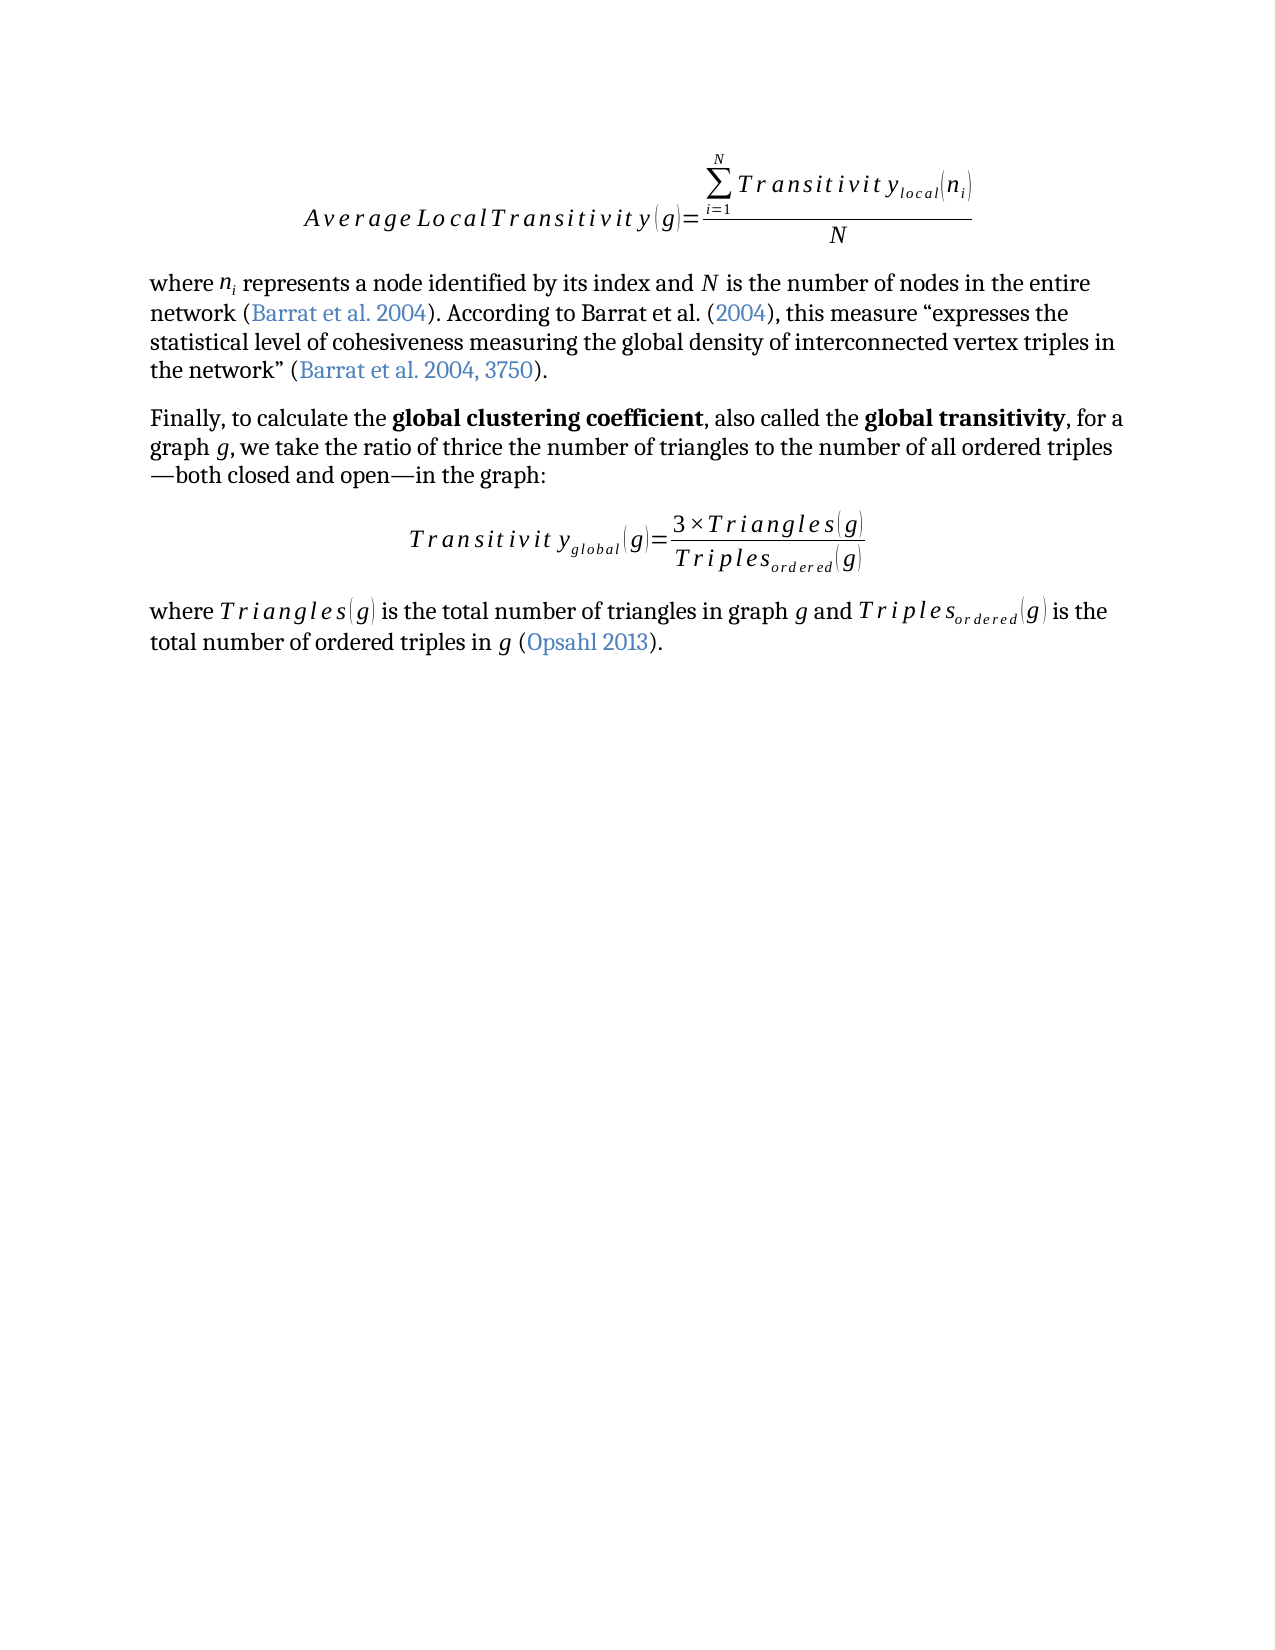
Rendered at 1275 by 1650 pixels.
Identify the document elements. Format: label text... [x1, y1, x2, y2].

text Finally, to calculate the global clustering coefficient, also called the global transitivity, for a graph , we take the ratio of thrice the number of triangles to the number of all ordered triples—both closed and open—in the graph: [150, 404, 1125, 490]
text where represents a node identified by its index and is the number of nodes in the entire network (Barrat et al. 2004). According to Barrat et al. (2004), this measure “expresses the statistical level of cohesiveness measuring the global density of interconnected vertex triples in the network” (Barrat et al. 2004, 3750). [150, 267, 1125, 385]
text where is the total number of triangles in graph and is the total number of ordered triples in (Opsahl 2013). [150, 595, 1125, 656]
